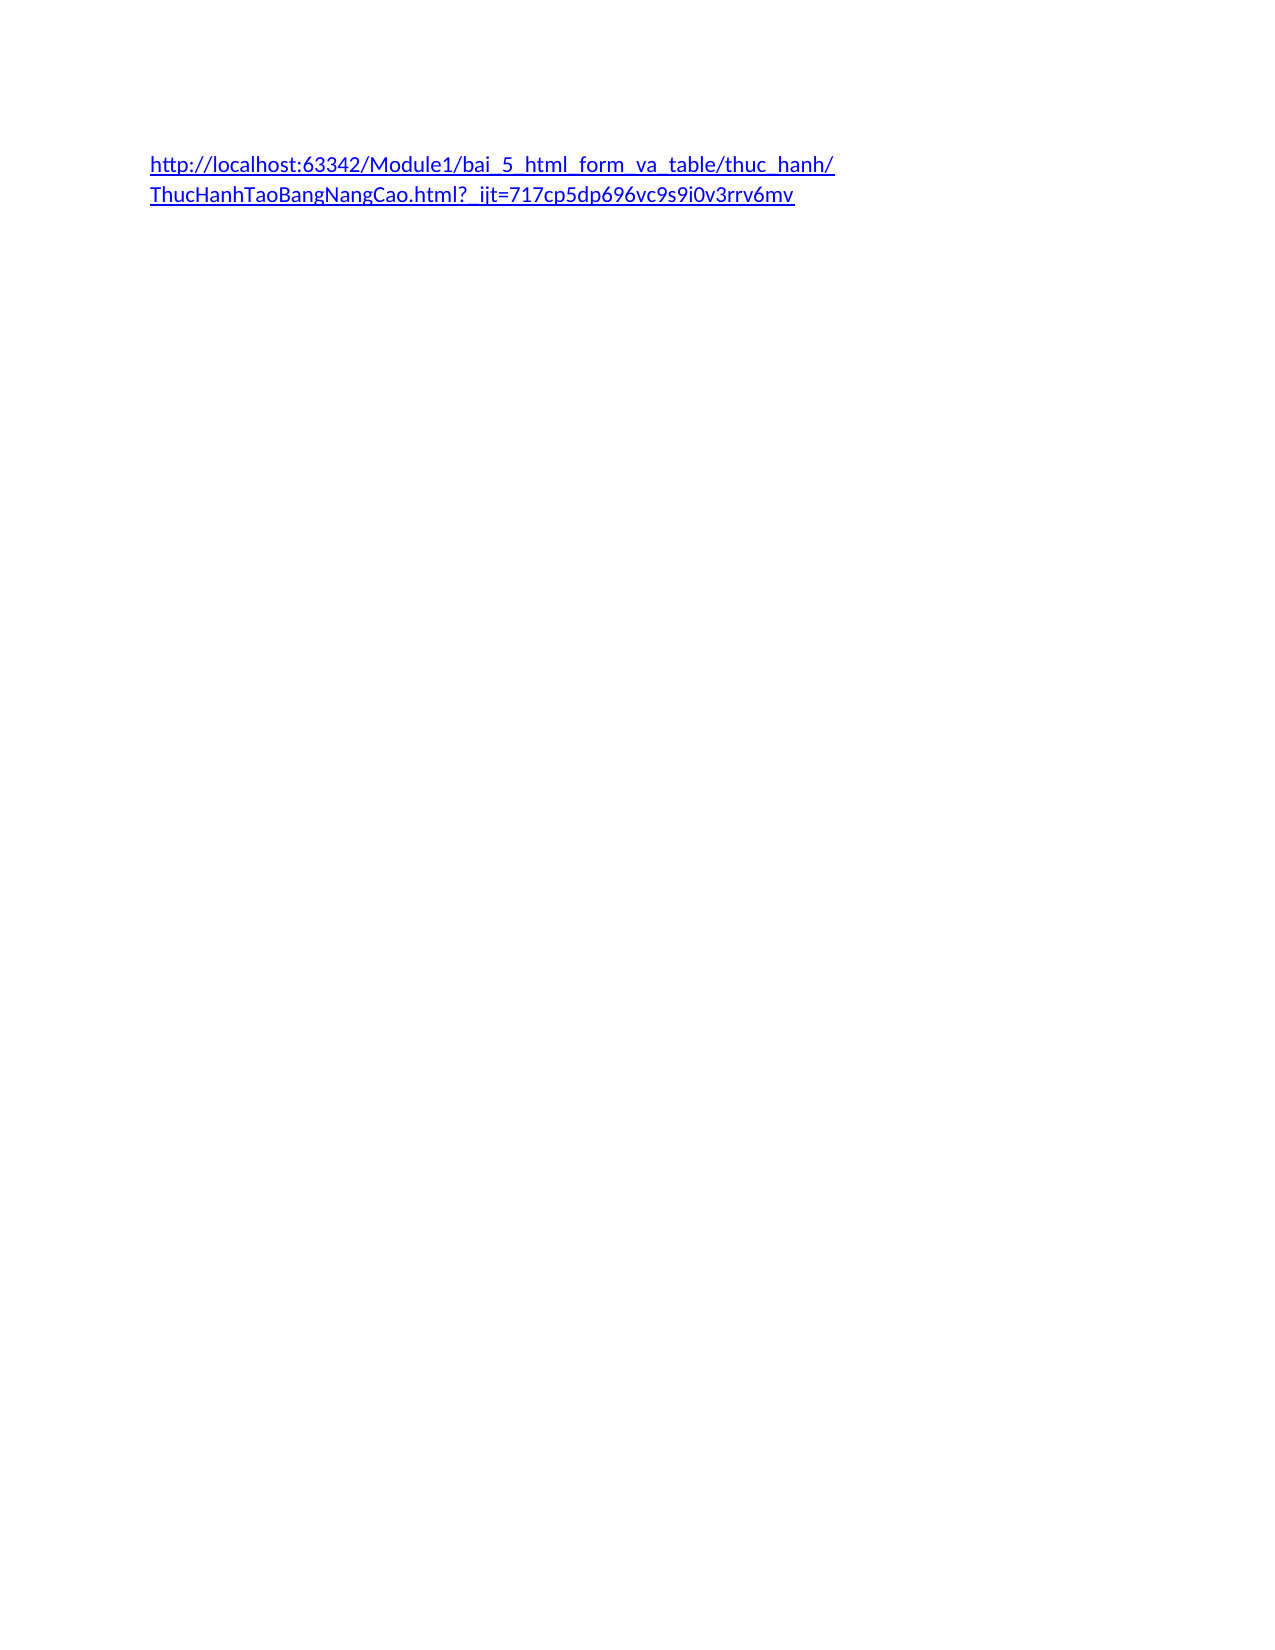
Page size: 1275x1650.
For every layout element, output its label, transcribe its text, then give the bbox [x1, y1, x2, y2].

text http://localhost:63342/Module1/bai_5_html_form_va_table/thuc_hanh/ThucHanhTaoBangNangCao.html?_ijt=717cp5dp696vc9s9i0v3rrv6mv [150, 150, 1125, 208]
